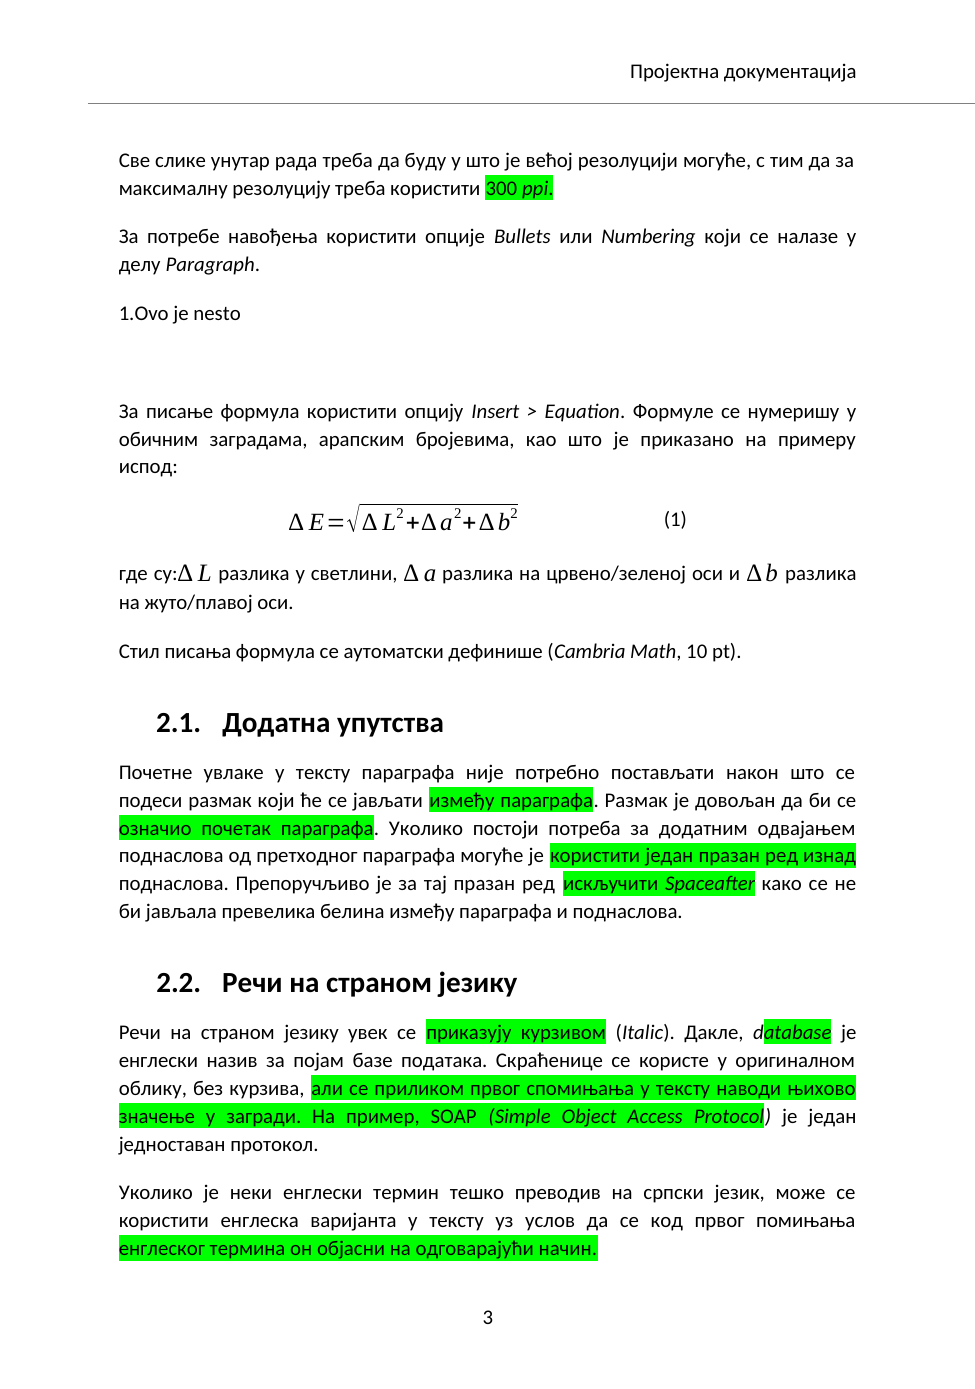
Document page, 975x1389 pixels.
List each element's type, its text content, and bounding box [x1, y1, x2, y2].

text Све слике унутар рада треба да буду у што је већој резолуцији могуће, с тим да за максималну резолуцију треба користити 300 ppi. [118, 147, 856, 200]
text Почетне увлаке у тексту параграфа није потребно постављати након што се подеси размак који ће се јављати између параграфа. Размак је довољан да би се означио почетак параграфа. Уколико постоји потреба за додатним одвајањем поднаслова од претходног параграфа могуће је користити један празан ред изнад поднаслова. Препоручљиво је за тај празан ред искључити Spaceafter како се не би јављала превелика белина између параграфа и поднаслова. [118, 759, 856, 924]
text Речи на страном језику увек се приказују курзивом (Italic). Дакле, database је енглески назив за појам базе података. Скраћенице се користе у оригиналном облику, без курзива, али се приликом првог спомињања у тексту наводи њихово значење у загради. На пример, SOAP (Simple Object Access Protocol) је један једноставан протокол. [118, 1019, 856, 1156]
subtitle Додатна упутства [156, 704, 856, 739]
text Уколико је неки енглески термин тешко преводив на српски језик, може се користити енглеска варијанта у тексту уз услов да се код првог помињања енглеског термина он објасни на одговарајући начин. [118, 1179, 856, 1261]
text За потребе навођења користити опције Bullets или Numbering који се налазе у делу Paragraph. [118, 224, 856, 277]
text где су: разлика у светлини, разлика на црвено/зеленој оси и разлика на жуто/плавој оси. [118, 559, 856, 615]
text За писање формула користити опцију Insert > Equation. Формуле се нумеришу у обичним заградама, арапским бројевима, као што је приказано на примеру испод: [118, 398, 856, 479]
subtitle Речи на страном језику [156, 964, 856, 999]
text 1.Ovo je nesto [118, 300, 856, 326]
text Стил писања формула се аутоматски дефинише (Cambria Math, 10 pt). [118, 638, 856, 664]
text (1) [118, 502, 856, 536]
